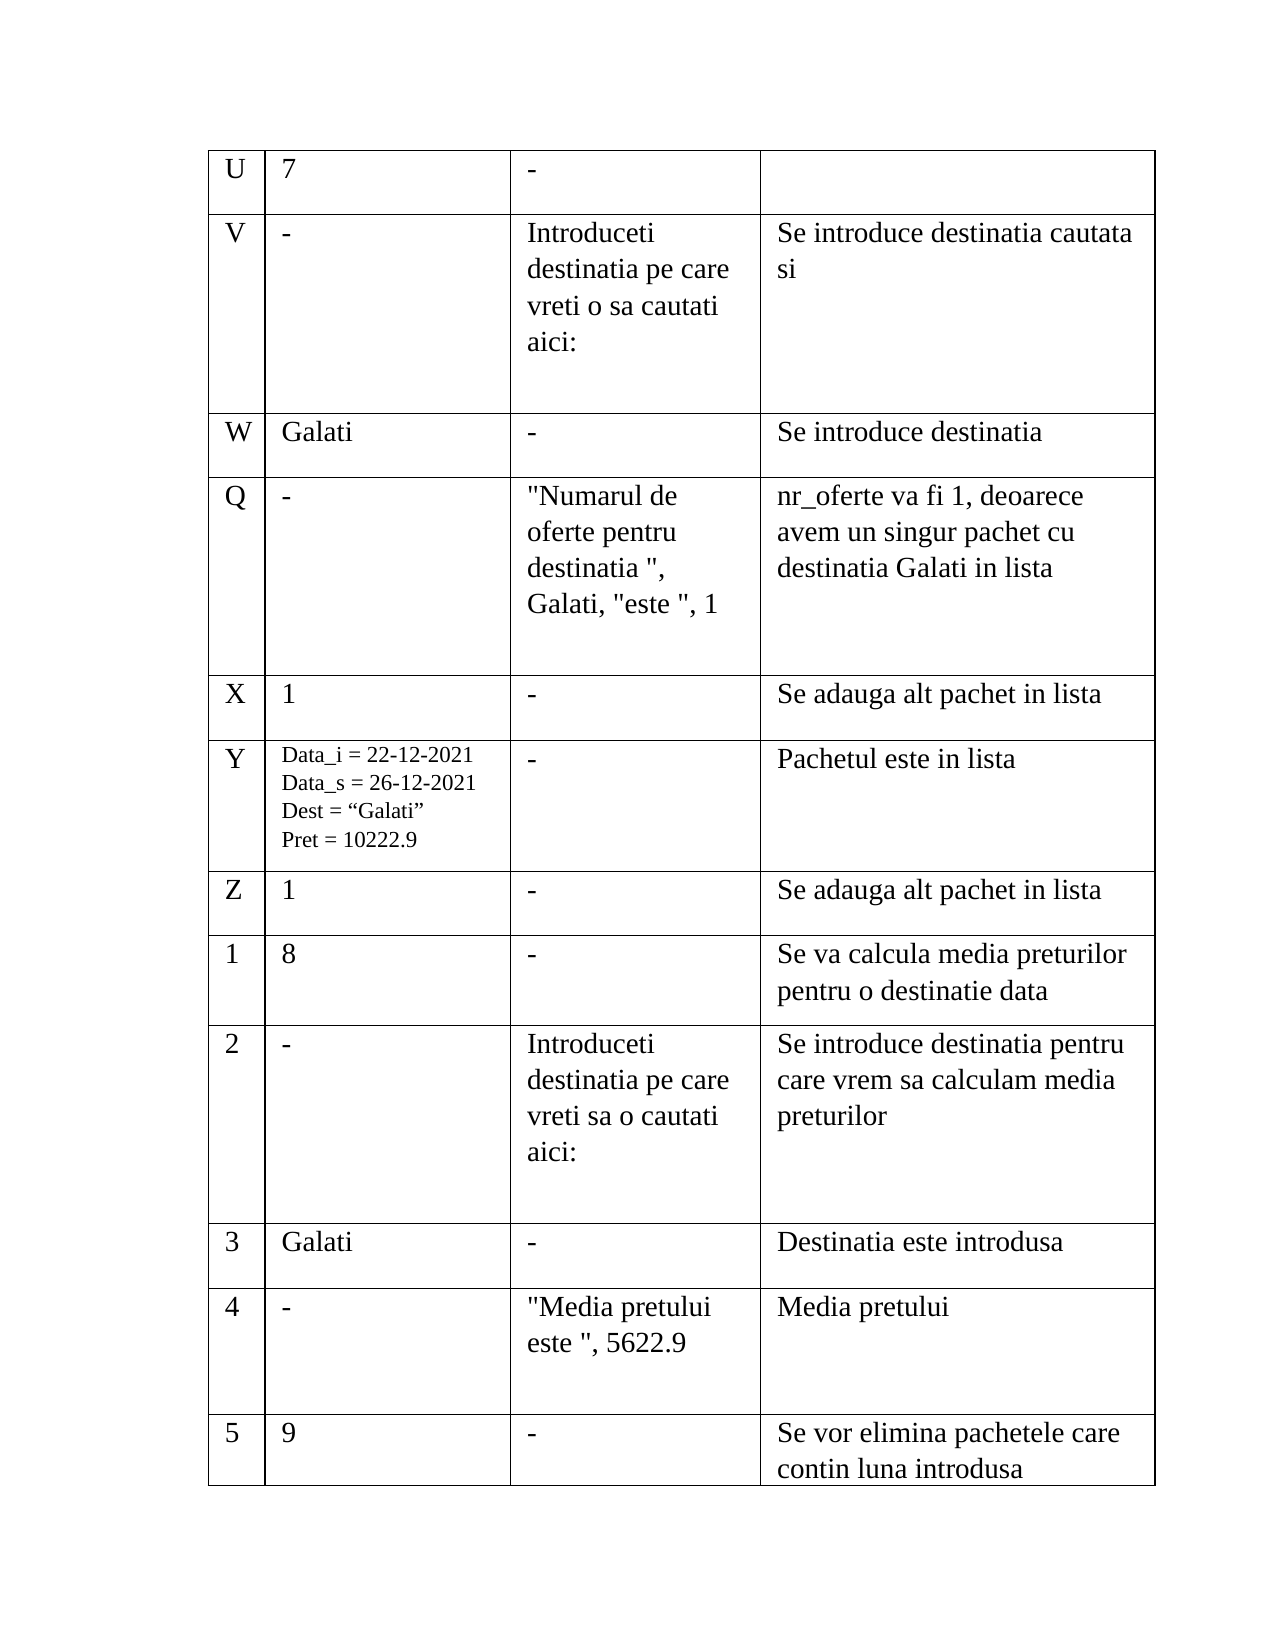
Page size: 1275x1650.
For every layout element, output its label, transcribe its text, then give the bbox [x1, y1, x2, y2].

table_cell "Numarul de oferte pentru destinatia ", Galati, "este ", 1 [511, 478, 760, 675]
table_cell - [266, 478, 510, 675]
table_cell U [209, 151, 264, 214]
table_cell W [209, 414, 264, 477]
table_cell Se adauga alt pachet in lista [761, 676, 1154, 740]
table_cell V [209, 215, 264, 413]
table_cell 4 [209, 1289, 264, 1414]
table_cell "Media pretului este ", 5622.9 [511, 1289, 760, 1414]
table_cell Se va calcula media preturilor pentru o destinatie data [761, 936, 1154, 1025]
table_cell - [266, 1289, 510, 1414]
table_cell Data_i = 22-12-2021 Data_s = 26-12-2021 Dest = “Galati” Pret = 10222.9 [266, 741, 510, 871]
table_cell - [511, 1415, 760, 1484]
table_cell Pachetul este in lista [761, 741, 1154, 871]
table_cell - [511, 1224, 760, 1288]
table_cell 7 [266, 151, 510, 214]
table_cell Destinatia este introdusa [761, 1224, 1154, 1288]
table_cell Introduceti destinatia pe care vreti sa o cautati aici: [511, 1026, 760, 1223]
table_cell Se introduce destinatia cautata si [761, 215, 1154, 413]
table_cell 8 [266, 936, 510, 1025]
table_cell nr_oferte va fi 1, deoarece avem un singur pachet cu destinatia Galati in lista [761, 478, 1154, 675]
table_cell Se introduce destinatia pentru care vrem sa calculam media preturilor [761, 1026, 1154, 1223]
table_cell Galati [266, 414, 510, 477]
table_cell Se vor elimina pachetele care contin luna introdusa [761, 1415, 1154, 1484]
table_cell [761, 151, 1154, 214]
table_cell 1 [266, 872, 510, 935]
table_cell - [511, 741, 760, 871]
table_cell 5 [209, 1415, 264, 1484]
table_cell - [266, 1026, 510, 1223]
table_cell Introduceti destinatia pe care vreti o sa cautati aici: [511, 215, 760, 413]
table_cell Se adauga alt pachet in lista [761, 872, 1154, 935]
table_cell - [266, 215, 510, 413]
table_cell Galati [266, 1224, 510, 1288]
table_cell - [511, 872, 760, 935]
table_cell 3 [209, 1224, 264, 1288]
table_cell 9 [266, 1415, 510, 1484]
table_cell Media pretului [761, 1289, 1154, 1414]
table_cell Q [209, 478, 264, 675]
table_cell 2 [209, 1026, 264, 1223]
table_cell 1 [266, 676, 510, 740]
table_cell Y [209, 741, 264, 871]
table_cell - [511, 676, 760, 740]
table_cell X [209, 676, 264, 740]
table_cell Se introduce destinatia [761, 414, 1154, 477]
table_cell - [511, 936, 760, 1025]
table_cell Z [209, 872, 264, 935]
table_cell - [511, 151, 760, 214]
table_cell 1 [209, 936, 264, 1025]
table_cell - [511, 414, 760, 477]
